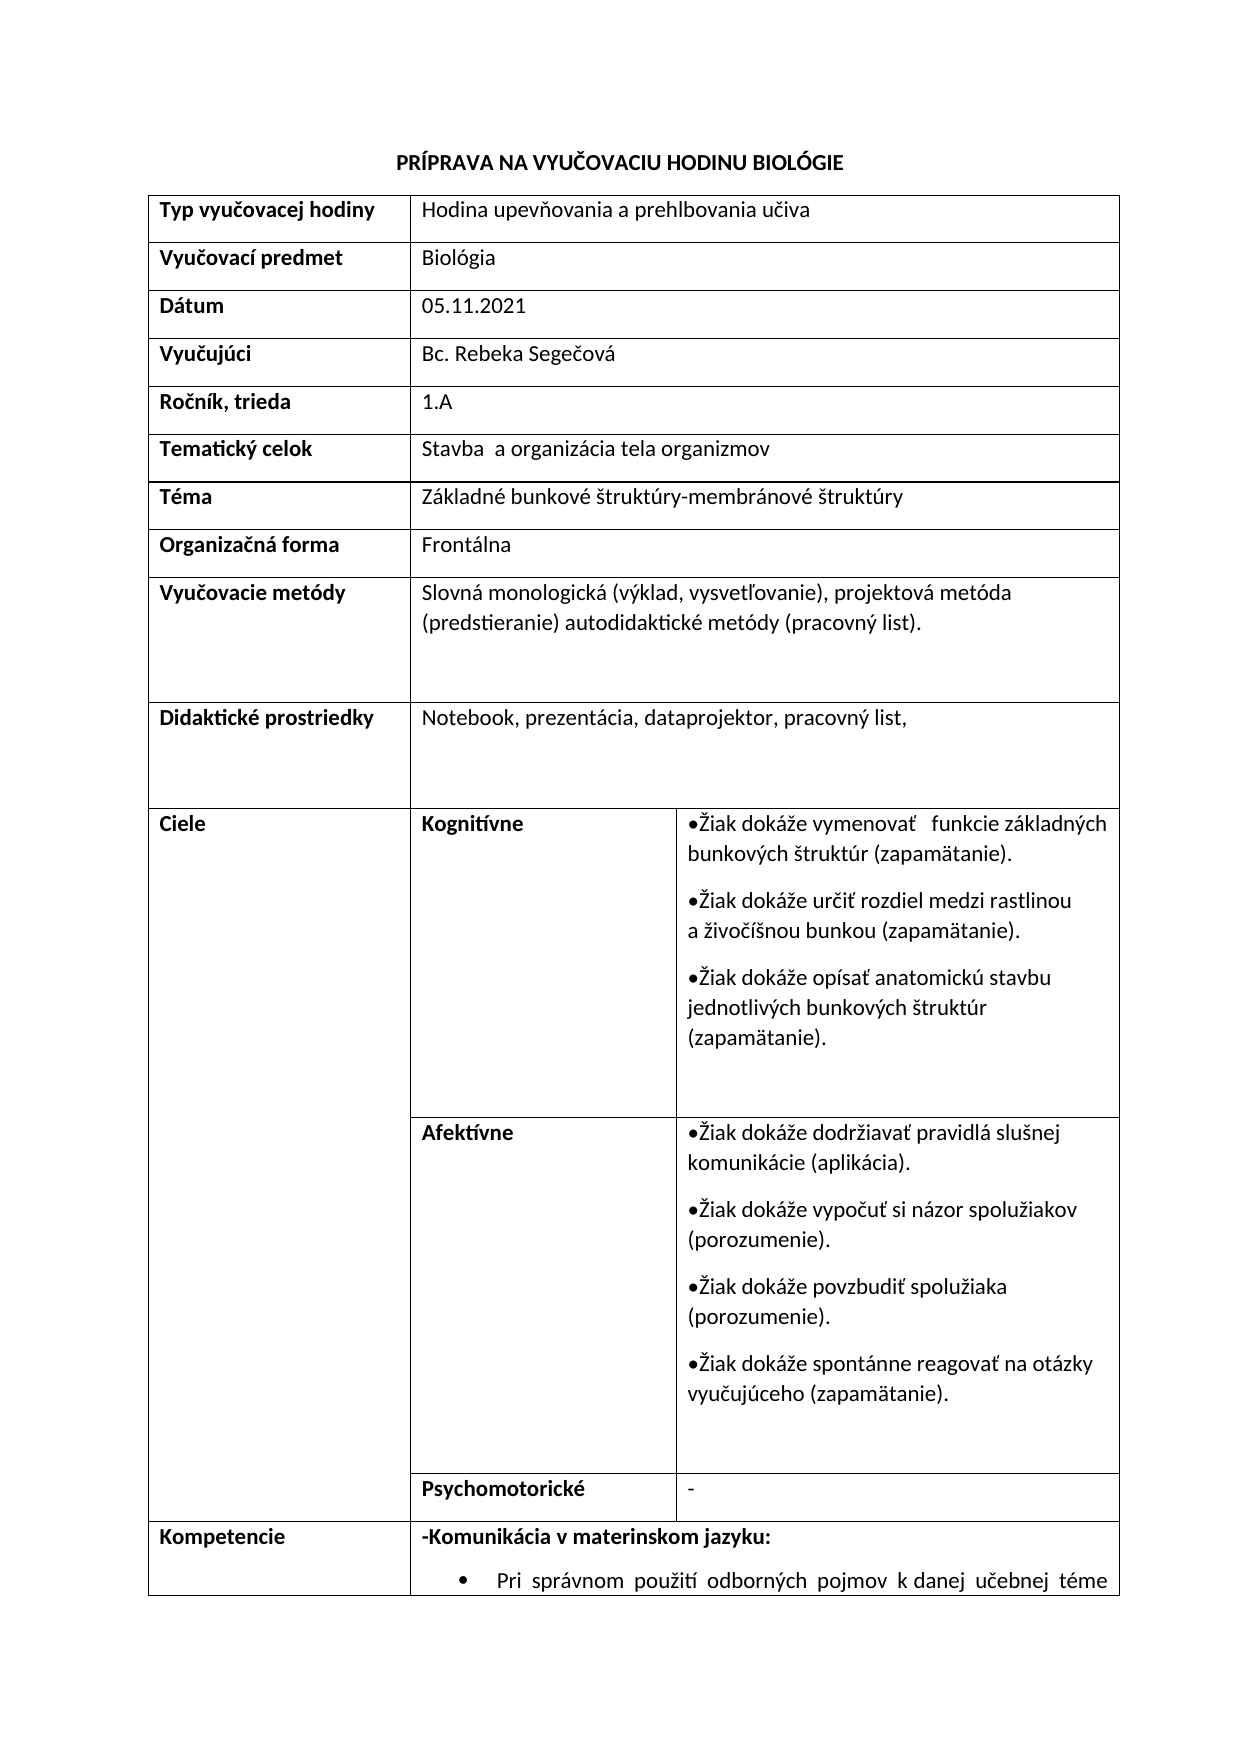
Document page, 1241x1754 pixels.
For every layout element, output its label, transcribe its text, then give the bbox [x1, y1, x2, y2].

table_cell Ciele [149, 809, 410, 1521]
table_cell Psychomotorické [411, 1474, 676, 1521]
table_cell Biológia [411, 243, 1119, 290]
table_cell •Žiak dokáže vymenovať funkcie základných bunkových štruktúr (zapamätanie). •Žiak dokáže určiť rozdiel medzi rastlinou a živočíšnou bunkou (zapamätanie). •Žiak dokáže opísať anatomickú stavbu jednotlivých bunkových štruktúr (zapamätanie). [677, 809, 1119, 1117]
table_cell Bc. Rebeka Segečová [411, 339, 1119, 386]
text PRÍPRAVA NA VYUČOVACIU HODINU BIOLÓGIE [148, 148, 1093, 176]
table_cell Téma [149, 483, 410, 529]
table_cell Kompetencie [149, 1522, 410, 1595]
table_cell Vyučovacie metódy [149, 578, 410, 702]
table_cell 1.A [411, 387, 1119, 433]
table_header Typ vyučovacej hodiny [149, 196, 410, 242]
table_cell Ročník, trieda [149, 387, 410, 433]
table_cell Kognitívne [411, 809, 676, 1117]
table_cell Základné bunkové štruktúry-membránové štruktúry [411, 483, 1119, 529]
table_cell Afektívne [411, 1118, 676, 1473]
table_header Hodina upevňovania a prehlbovania učiva [411, 196, 1119, 242]
table_cell Notebook, prezentácia, dataprojektor, pracovný list, [411, 703, 1119, 808]
table_cell - [677, 1474, 1119, 1521]
table_cell Didaktické prostriedky [149, 703, 410, 808]
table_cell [411, 1522, 1119, 1595]
table_cell Frontálna [411, 530, 1119, 577]
table_cell Slovná monologická (výklad, vysvetľovanie), projektová metóda (predstieranie) autodidaktické metódy (pracovný list). [411, 578, 1119, 702]
table_cell Vyučovací predmet [149, 243, 410, 290]
table_cell Tematický celok [149, 435, 410, 481]
table_cell 05.11.2021 [411, 291, 1119, 338]
table_cell Vyučujúci [149, 339, 410, 386]
table_cell Organizačná forma [149, 530, 410, 577]
table_cell Stavba a organizácia tela organizmov [411, 435, 1119, 481]
table_cell Dátum [149, 291, 410, 338]
table_cell •Žiak dokáže dodržiavať pravidlá slušnej komunikácie (aplikácia). •Žiak dokáže vypočuť si názor spolužiakov (porozumenie). •Žiak dokáže povzbudiť spolužiaka (porozumenie). •Žiak dokáže spontánne reagovať na otázky vyučujúceho (zapamätanie). [677, 1118, 1119, 1473]
